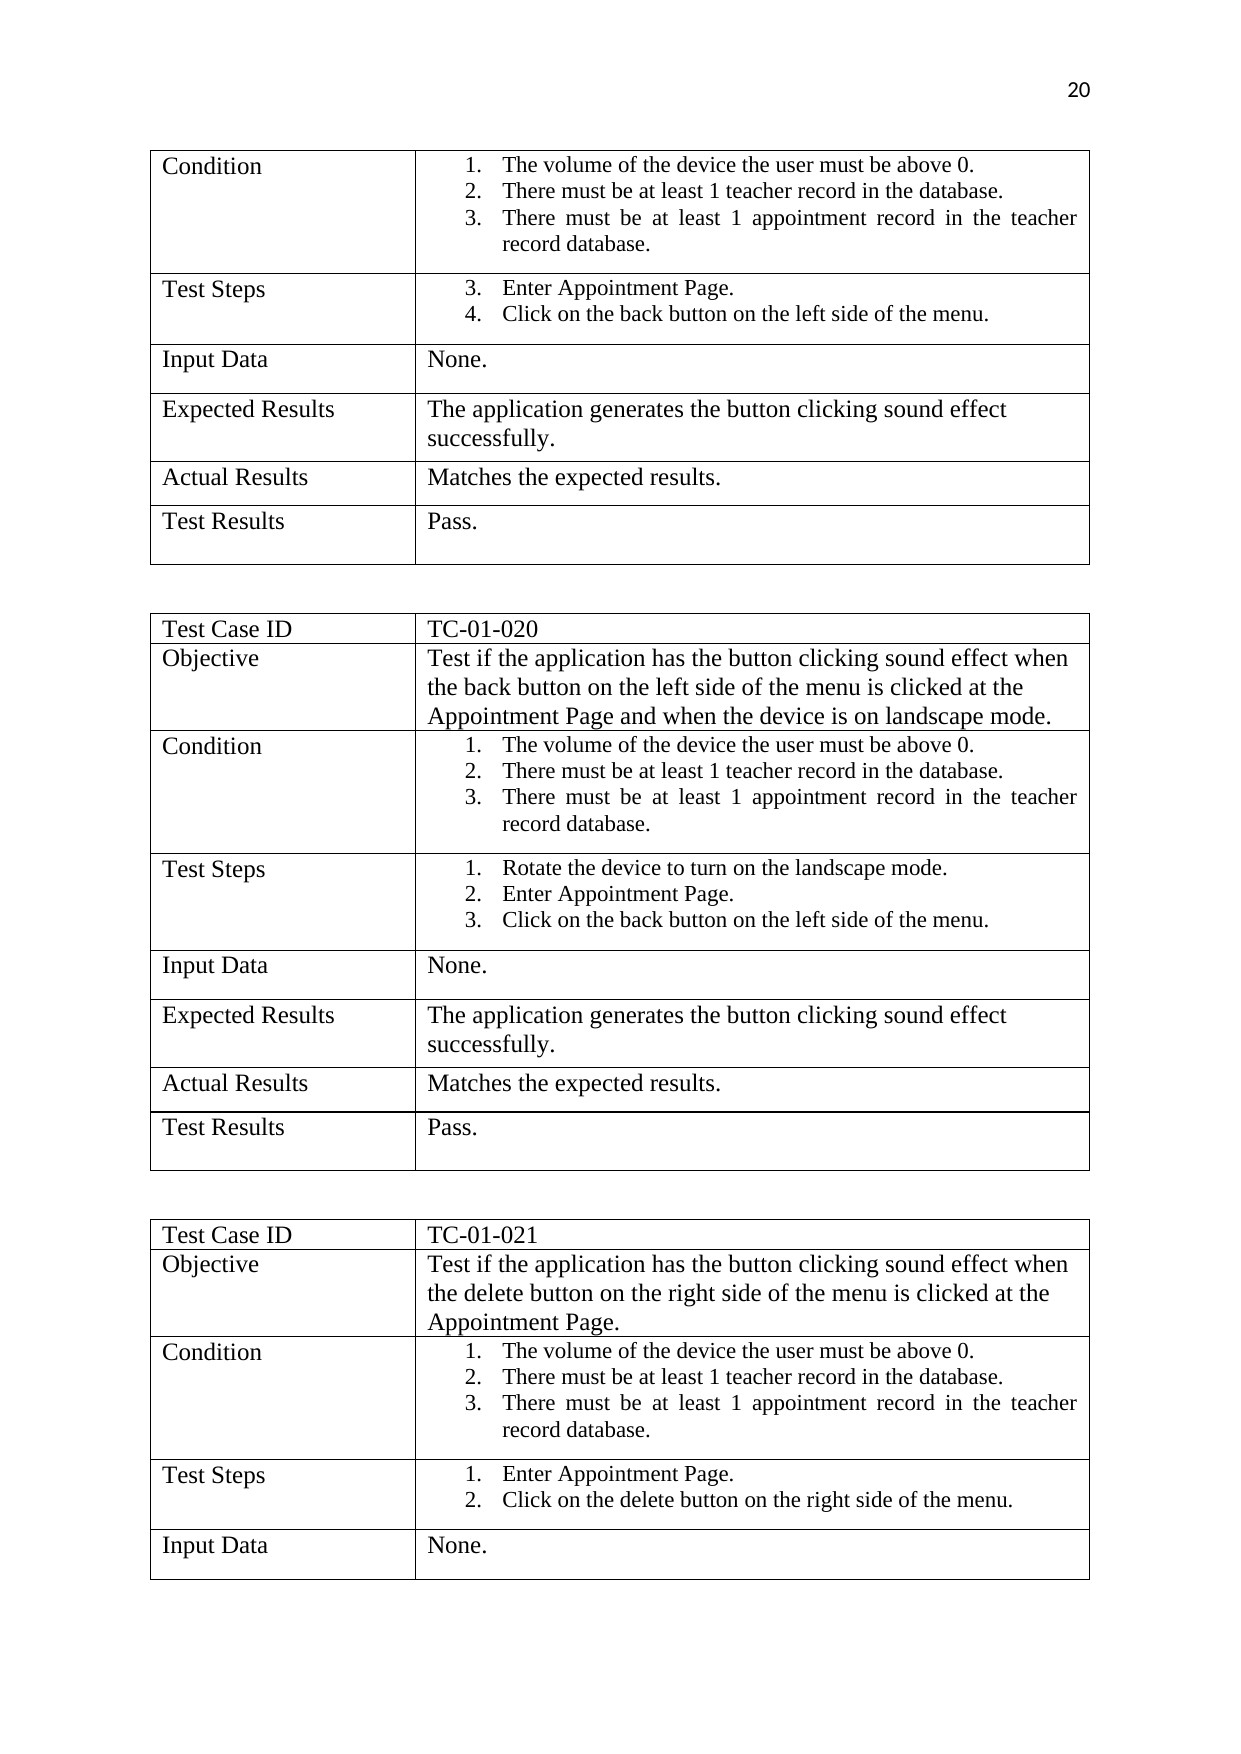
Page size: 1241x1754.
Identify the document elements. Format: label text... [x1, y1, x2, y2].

table_cell Actual Results [151, 1068, 415, 1111]
table_cell Pass. [416, 506, 1089, 564]
table_cell None. [416, 951, 1089, 999]
table_cell Test Results [151, 1113, 415, 1170]
table_cell The application generates the button clicking sound effect successfully. [416, 394, 1089, 461]
table_cell Actual Results [151, 462, 415, 505]
table_cell Condition [151, 731, 415, 853]
table_cell Enter Appointment Page. Click on the back button on the left side of the menu. [416, 274, 1089, 343]
table_cell Objective [151, 1250, 415, 1336]
table_cell None. [416, 345, 1089, 393]
table_cell Objective [151, 644, 415, 730]
table_cell Enter Appointment Page. Click on the delete button on the right side of the menu. [416, 1460, 1089, 1529]
table_header TC-01-021 [416, 1220, 1089, 1248]
table_cell Expected Results [151, 1000, 415, 1067]
table_cell Condition [151, 1337, 415, 1459]
table_cell Test if the application has the button clicking sound effect when the back button on the left side of the menu is clicked at the Appointment Page and when the device is on landscape mode. [416, 644, 1089, 730]
table_header Test Case ID [151, 1220, 415, 1248]
table_cell Matches the expected results. [416, 462, 1089, 505]
table_cell Test Steps [151, 854, 415, 949]
table_cell Test Results [151, 506, 415, 564]
table_cell Condition [151, 151, 415, 273]
table_cell Rotate the device to turn on the landscape mode. Enter Appointment Page. Click on the back button on the left side of the menu. [416, 854, 1089, 949]
table_cell The application generates the button clicking sound effect successfully. [416, 1000, 1089, 1067]
table_cell Input Data [151, 345, 415, 393]
table_header TC-01-020 [416, 614, 1089, 642]
table_cell None. [416, 1530, 1089, 1579]
table_cell Test if the application has the button clicking sound effect when the delete button on the right side of the menu is clicked at the Appointment Page. [416, 1250, 1089, 1336]
table_header Test Case ID [151, 614, 415, 642]
table_cell Matches the expected results. [416, 1068, 1089, 1111]
table_cell Input Data [151, 951, 415, 999]
table_cell Test Steps [151, 274, 415, 343]
table_cell Input Data [151, 1530, 415, 1579]
table_cell Test Steps [151, 1460, 415, 1529]
table_cell Pass. [416, 1113, 1089, 1170]
table_cell Expected Results [151, 394, 415, 461]
